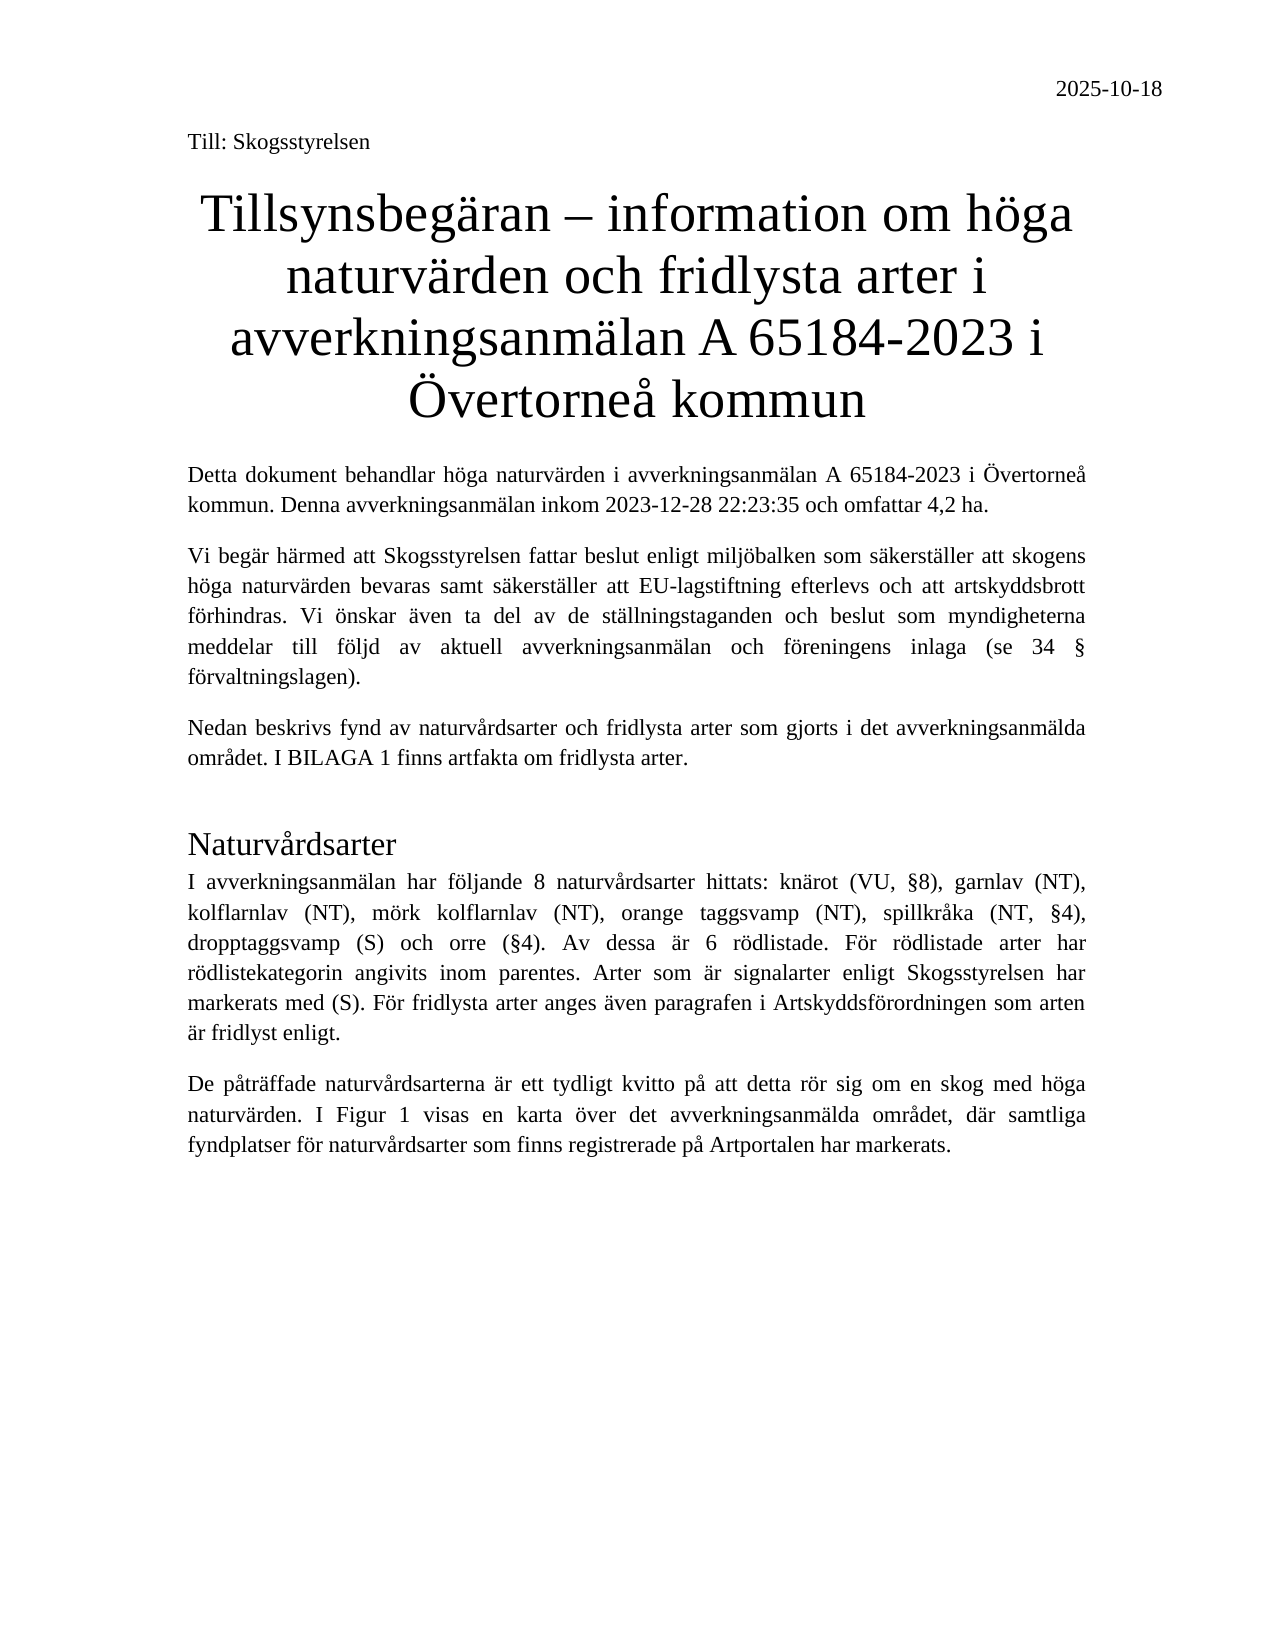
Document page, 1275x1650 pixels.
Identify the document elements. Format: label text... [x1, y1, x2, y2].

subtitle Naturvårdsarter [187, 824, 1087, 863]
text Vi begär härmed att Skogsstyrelsen fattar beslut enligt miljöbalken som säkerställer att skogens höga naturvärden bevaras samt säkerställer att EU-lagstiftning efterlevs och att artskyddsbrott förhindras. Vi önskar även ta del av de ställningstaganden och beslut som myndigheterna meddelar till följd av aktuell avverkningsanmälan och föreningens inlaga (se 34 § förvaltningslagen). [187, 542, 1087, 689]
text I avverkningsanmälan har följande 8 naturvårdsarter hittats: knärot (VU, §8), garnlav (NT), kolflarnlav (NT), mörk kolflarnlav (NT), orange taggsvamp (NT), spillkråka (NT, §4), dropptaggsvamp (S) och orre (§4). Av dessa är 6 rödlistade. För rödlistade arter har rödlistekategorin angivits inom parentes. Arter som är signalarter enligt Skogsstyrelsen har markerats med (S). För fridlysta arter anges även paragrafen i Artskyddsförordningen som arten är fridlyst enligt. [187, 868, 1087, 1046]
text Detta dokument behandlar höga naturvärden i avverkningsanmälan A 65184-2023 i Övertorneå kommun. Denna avverkningsanmälan inkom 2023-12-28 22:23:35 och omfattar 4,2 ha. [187, 461, 1087, 517]
text Nedan beskrivs fynd av naturvårdsarter och fridlysta arter som gjorts i det avverkningsanmälda området. I BILAGA 1 finns artfakta om fridlysta arter. [187, 714, 1087, 771]
text De påträffade naturvårdsarterna är ett tydligt kvitto på att detta rör sig om en skog med höga naturvärden. I Figur 1 visas en karta över det avverkningsanmälda området, där samtliga fyndplatser för naturvårdsarter som finns registrerade på Artportalen har markerats. [187, 1071, 1087, 1157]
title Tillsynsbegäran – information om höga naturvärden och fridlysta arter i avverkningsanmälan A 65184-2023 i Övertorneå kommun [187, 180, 1087, 429]
